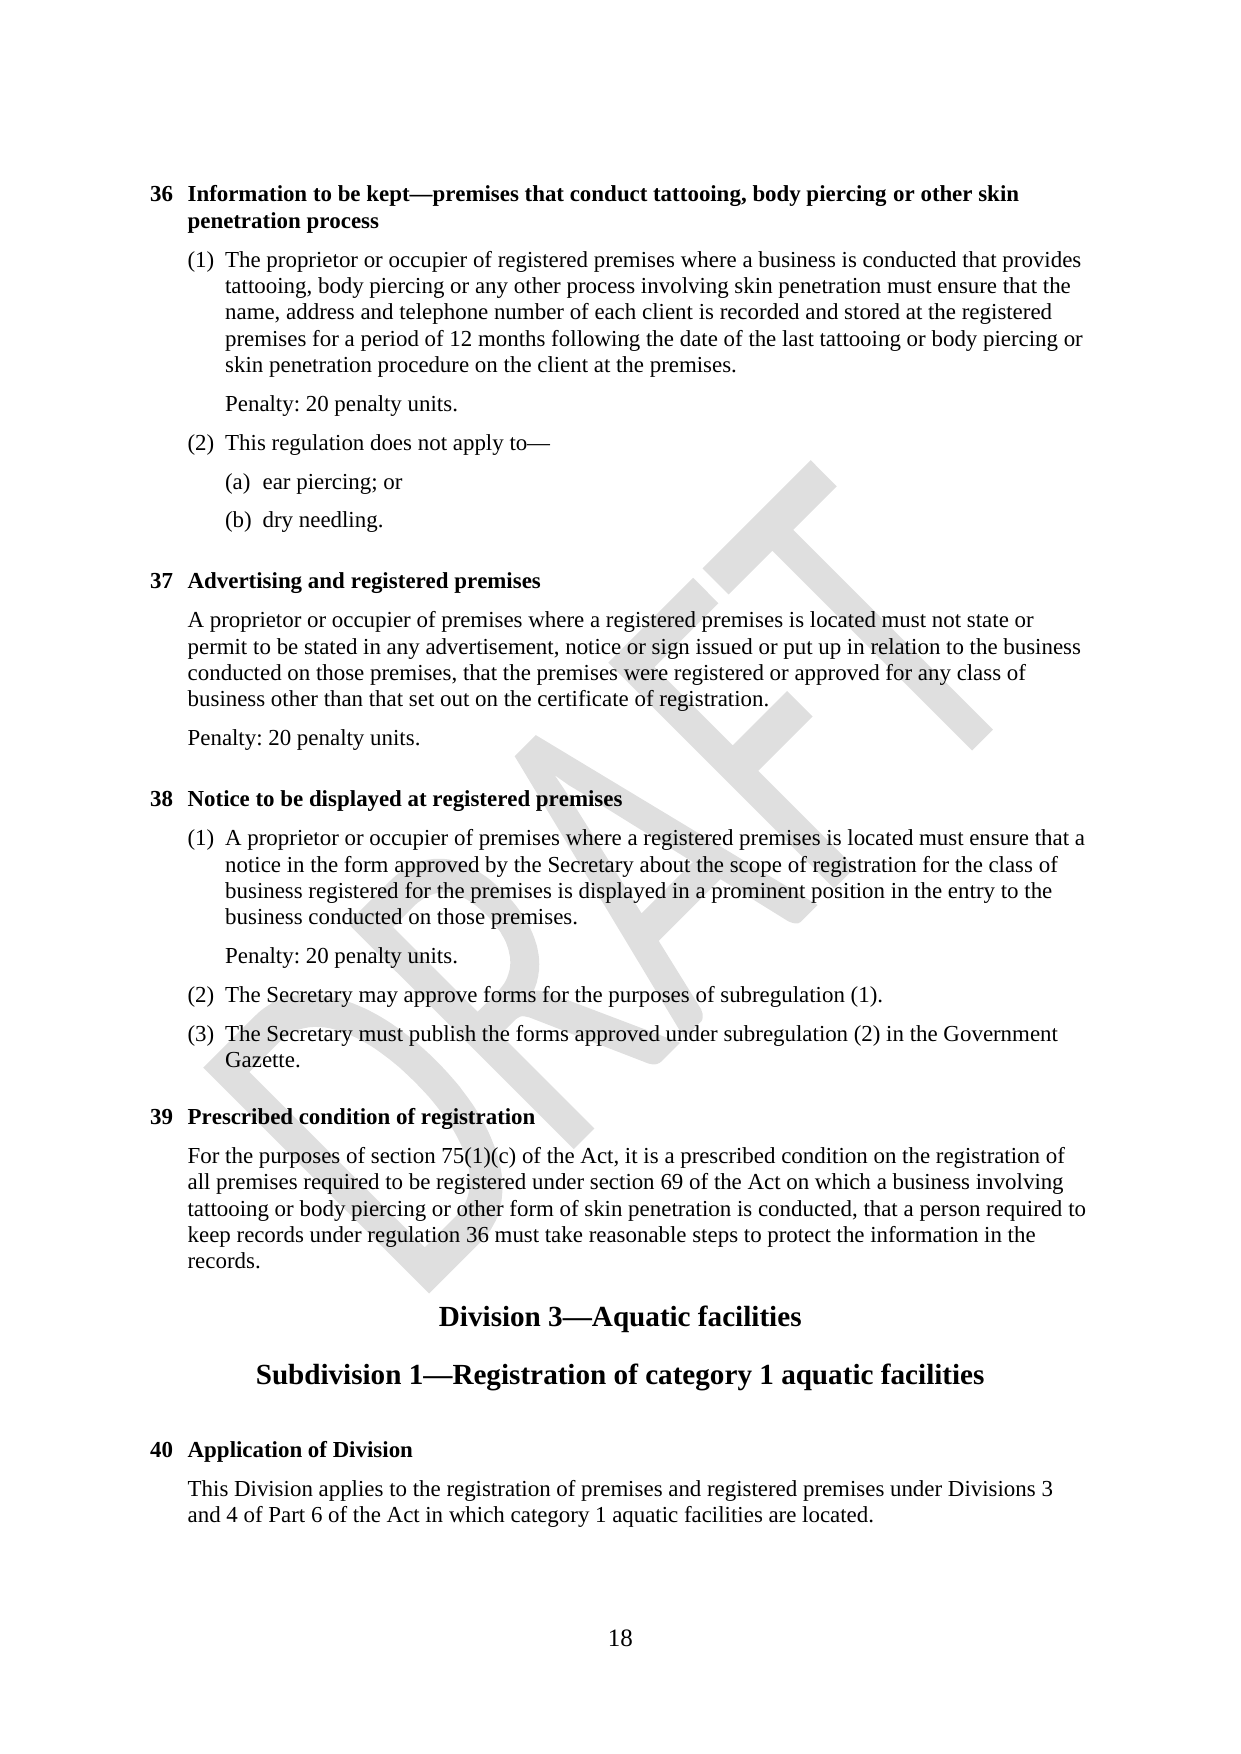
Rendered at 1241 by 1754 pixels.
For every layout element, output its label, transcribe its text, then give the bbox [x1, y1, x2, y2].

subtitle Notice to be displayed at registered premises [150, 785, 1090, 812]
text Penalty: 20 penalty units. [187, 724, 1090, 751]
text Penalty: 20 penalty units. [187, 942, 1090, 968]
subtitle Subdivision 1—Registration of category 1 aquatic facilities [150, 1357, 1090, 1391]
subtitle Application of Division [150, 1436, 1090, 1463]
text This Division applies to the registration of premises and registered premises under Divisions 3 and 4 of Part 6 of the Act in which category 1 aquatic facilities are located. [187, 1475, 1090, 1528]
text For the purposes of section 75(1)(c) of the Act, it is a prescribed condition on the registration of all premises required to be registered under section 69 of the Act on which a business involving tattooing or body piercing or other form of skin penetration is conducted, that a person required to keep records under regulation 36 must take reasonable steps to protect the information in the records. [187, 1142, 1090, 1274]
list ear piercing; or [225, 468, 1090, 494]
list The proprietor or occupier of registered premises where a business is conducted that provides tattooing, body piercing or any other process involving skin penetration must ensure that the name, address and telephone number of each client is recorded and stored at the registered premises for a period of 12 months following the date of the last tattooing or body piercing or skin penetration procedure on the client at the premises. [187, 246, 1090, 377]
subtitle Advertising and registered premises [150, 568, 1090, 594]
text A proprietor or occupier of premises where a registered premises is located must not state or permit to be stated in any advertisement, notice or sign issued or put up in relation to the business conducted on those premises, that the premises were registered or approved for any class of business other than that set out on the certificate of registration. [187, 606, 1090, 712]
subtitle Information to be kept—premises that conduct tattooing, body piercing or other skin penetration process [150, 181, 1090, 233]
subtitle Division 3—Aquatic facilities [150, 1299, 1090, 1332]
text Penalty: 20 penalty units. [187, 390, 1090, 416]
list This regulation does not apply to— [187, 429, 1090, 455]
list dry needling. [225, 507, 1090, 533]
list The Secretary may approve forms for the purposes of subregulation (1). [187, 981, 1090, 1007]
list A proprietor or occupier of premises where a registered premises is located must ensure that a notice in the form approved by the Secretary about the scope of registration for the class of business registered for the premises is displayed in a prominent position in the entry to the business conducted on those premises. [187, 824, 1090, 930]
subtitle Prescribed condition of registration [150, 1103, 1090, 1129]
list The Secretary must publish the forms approved under subregulation (2) in the Government Gazette. [187, 1020, 1090, 1099]
